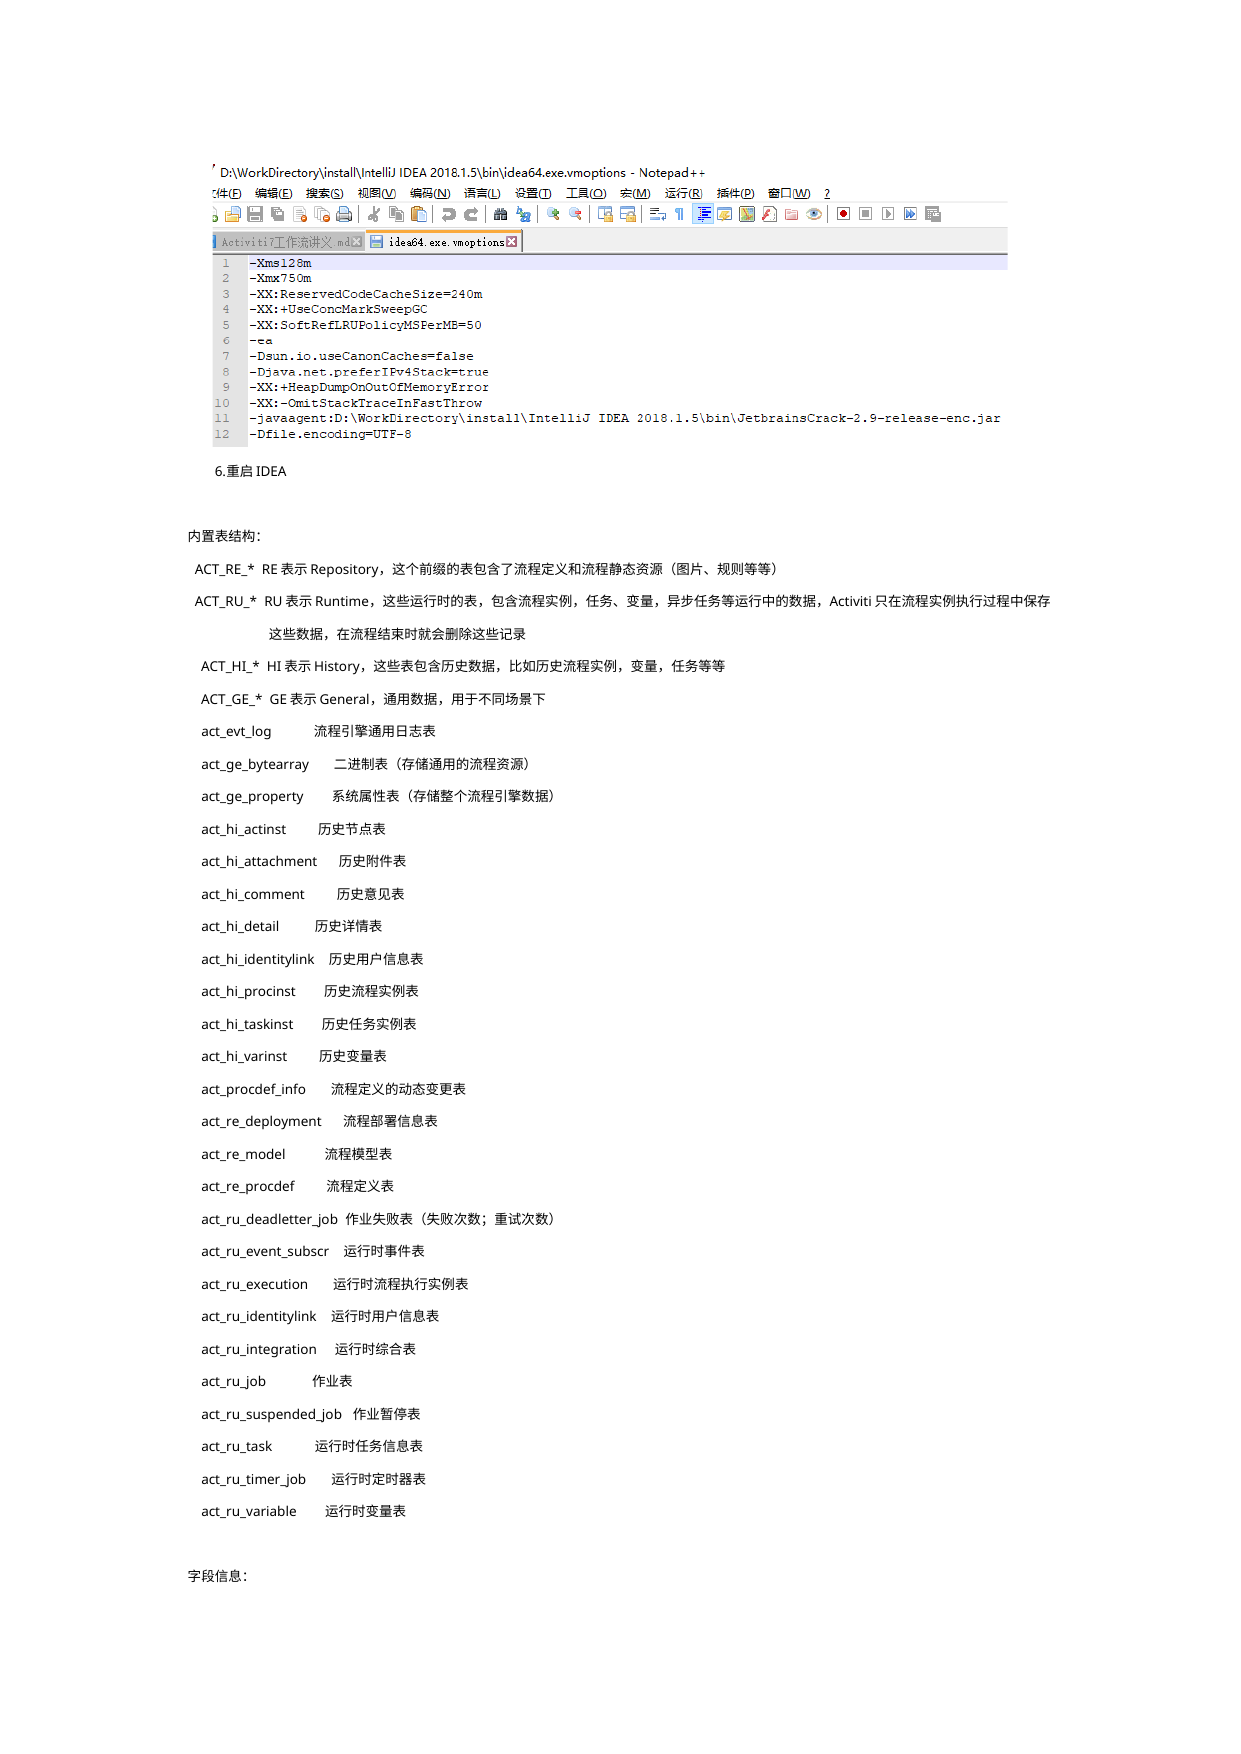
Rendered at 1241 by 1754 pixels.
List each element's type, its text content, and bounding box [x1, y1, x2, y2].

text 字段信息： [187, 1559, 1053, 1592]
text act_ge_property 系统属性表（存储整个流程引擎数据） [187, 779, 1053, 812]
text act_hi_identitylink 历史用户信息表 [187, 942, 1053, 974]
text act_ru_event_subscr 运行时事件表 [187, 1234, 1053, 1267]
text act_hi_taskinst 历史任务实例表 [187, 1007, 1053, 1039]
text act_ge_bytearray 二进制表（存储通用的流程资源） [187, 747, 1053, 779]
text act_procdef_info 流程定义的动态变更表 [187, 1072, 1053, 1104]
text ACT_HI_* HI表示History，这些表包含历史数据，比如历史流程实例，变量，任务等等 [201, 649, 1053, 682]
text act_hi_detail 历史详情表 [187, 909, 1053, 942]
text act_ru_suspended_job 作业暂停表 [187, 1397, 1053, 1429]
text act_re_procdef 流程定义表 [187, 1169, 1053, 1202]
text act_hi_attachment 历史附件表 [187, 844, 1053, 877]
text act_ru_execution 运行时流程执行实例表 [187, 1267, 1053, 1299]
text act_hi_varinst 历史变量表 [187, 1039, 1053, 1072]
text ACT_RE_* RE表示Repository，这个前缀的表包含了流程定义和流程静态资源（图片、规则等等） [187, 552, 1053, 584]
text ACT_RU_* RU表示Runtime，这些运行时的表，包含流程实例，任务、变量，异步任务等运行中的数据，Activiti只在流程实例执行过程中保存这些数据，在流程结束时就会删除这些记录 [187, 584, 1053, 649]
text act_ru_deadletter_job 作业失败表（失败次数；重试次数） [187, 1202, 1053, 1234]
text 6.重启IDEA [187, 454, 1053, 487]
text act_ru_identitylink 运行时用户信息表 [187, 1299, 1053, 1332]
text act_hi_actinst 历史节点表 [187, 812, 1053, 844]
text act_ru_integration 运行时综合表 [187, 1332, 1053, 1364]
text act_re_deployment 流程部署信息表 [187, 1104, 1053, 1137]
text act_hi_procinst 历史流程实例表 [187, 974, 1053, 1007]
text act_ru_task 运行时任务信息表 [187, 1429, 1053, 1462]
text act_ru_timer_job 运行时定时器表 [187, 1462, 1053, 1494]
text 内置表结构： [187, 519, 1053, 552]
text act_hi_comment 历史意见表 [187, 877, 1053, 909]
picture [212, 162, 1008, 447]
text act_ru_variable 运行时变量表 [187, 1494, 1053, 1527]
text act_ru_job 作业表 [187, 1364, 1053, 1397]
text act_re_model 流程模型表 [187, 1137, 1053, 1169]
text act_evt_log 流程引擎通用日志表 [187, 714, 1053, 747]
text ACT_GE_* GE表示General，通用数据，用于不同场景下 [201, 682, 1053, 714]
